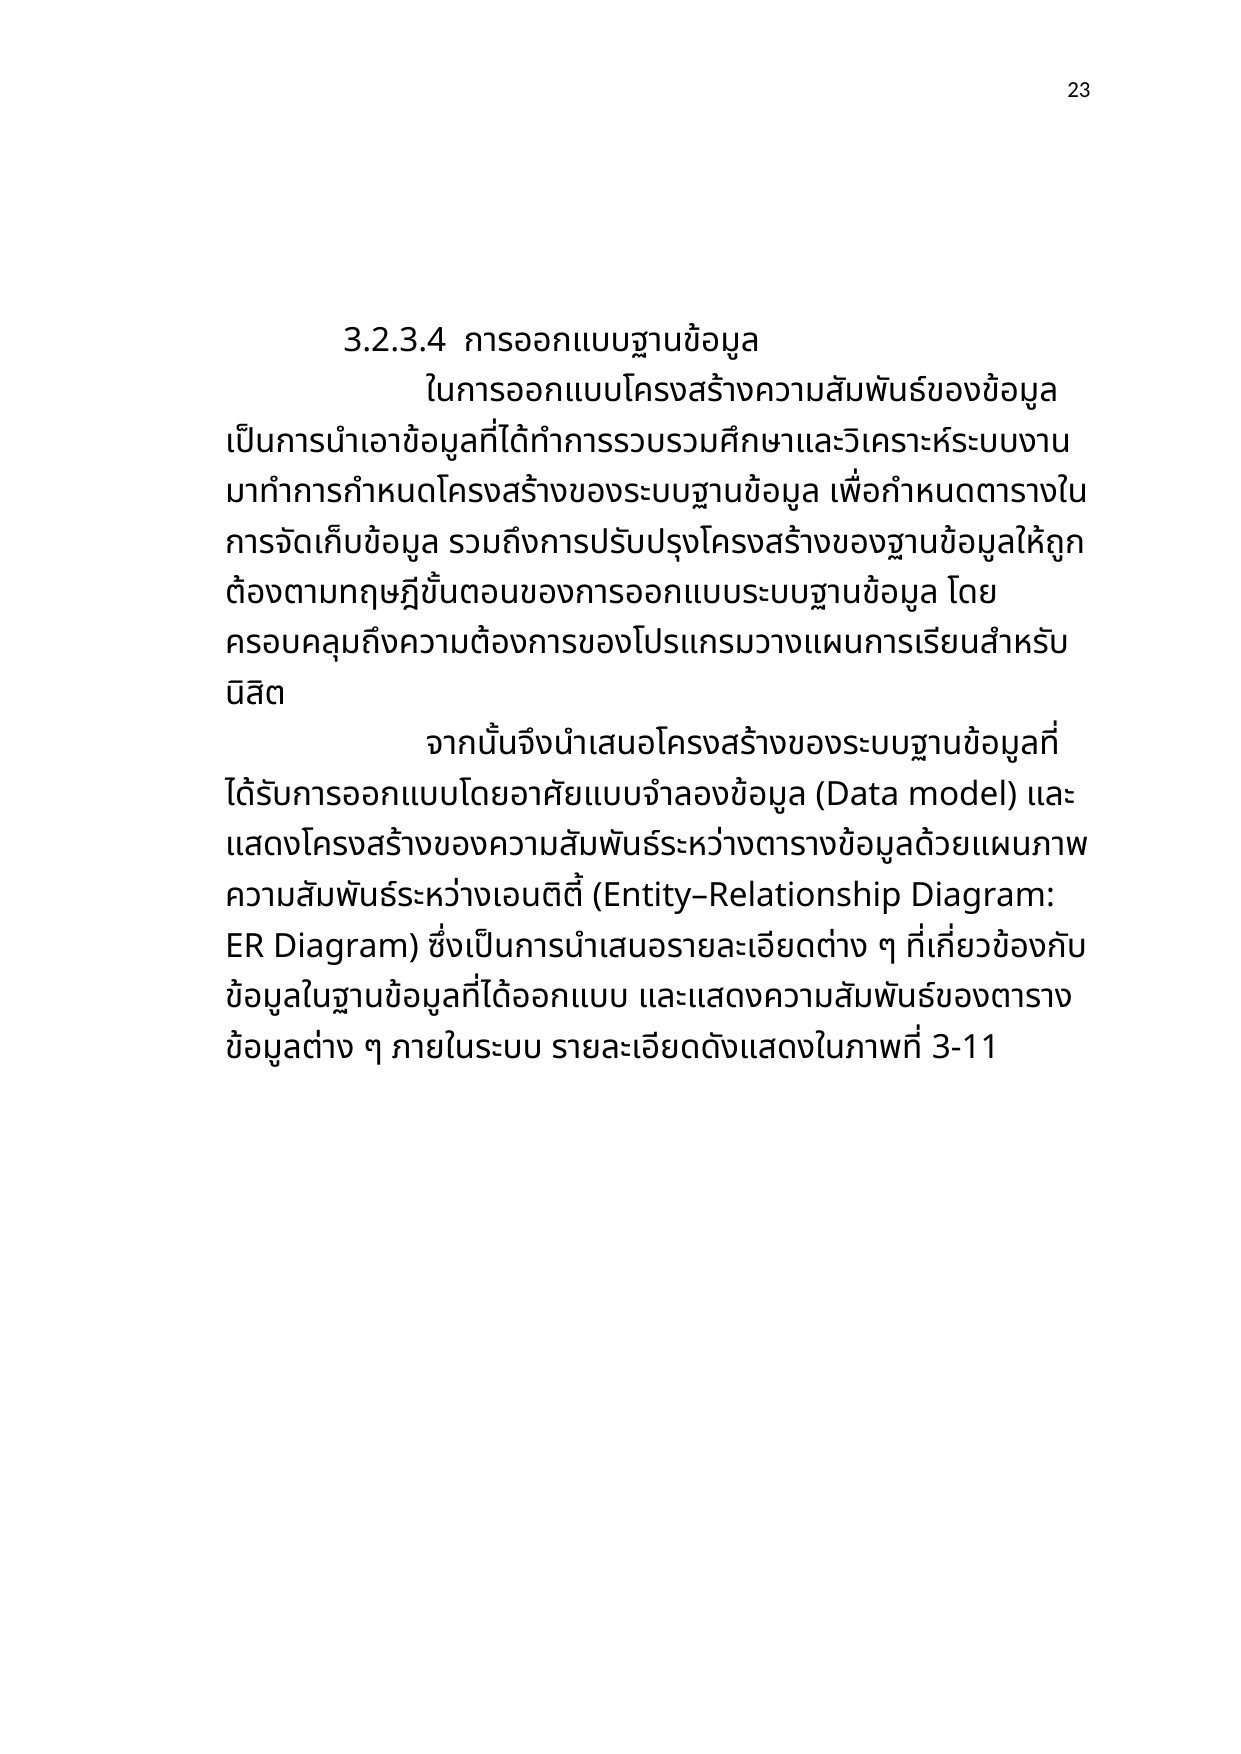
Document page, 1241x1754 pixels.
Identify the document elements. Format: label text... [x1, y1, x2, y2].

text ในการออกแบบโครงสร้างความสัมพันธ์ของข้อมูล เป็นการนำเอาข้อมูลที่ได้ทำการรวบรวมศึกษาและวิเคราะห์ระบบงาน มาทำการกำหนดโครงสร้างของระบบฐานข้อมูล เพื่อกำหนดตารางในการจัดเก็บข้อมูล รวมถึงการปรับปรุงโครงสร้างของฐานข้อมูลให้ถูกต้องตามทฤษฎีขั้นตอนของการออกแบบระบบฐานข้อมูล โดยครอบคลุมถึงความต้องการของโปรแกรมวางแผนการเรียนสำหรับนิสิต [225, 366, 1090, 719]
text 3.2.3.4 การออกแบบฐานข้อมูล [225, 316, 1090, 366]
text จากนั้นจึงนำเสนอโครงสร้างของระบบฐานข้อมูลที่ได้รับการออกแบบโดยอาศัยแบบจำลองข้อมูล (Data model) และแสดงโครงสร้างของความสัมพันธ์ระหว่างตารางข้อมูลด้วยแผนภาพความสัมพันธ์ระหว่างเอนติตี้ (Entity–Relationship Diagram: ER Diagram) ซึ่งเป็นการนำเสนอรายละเอียดต่าง ๆ ที่เกี่ยวข้องกับข้อมูลในฐานข้อมูลที่ได้ออกแบบ และแสดงความสัมพันธ์ของตารางข้อมูลต่าง ๆ ภายในระบบ รายละเอียดดังแสดงในภาพที่ 3-11 [225, 719, 1090, 1073]
